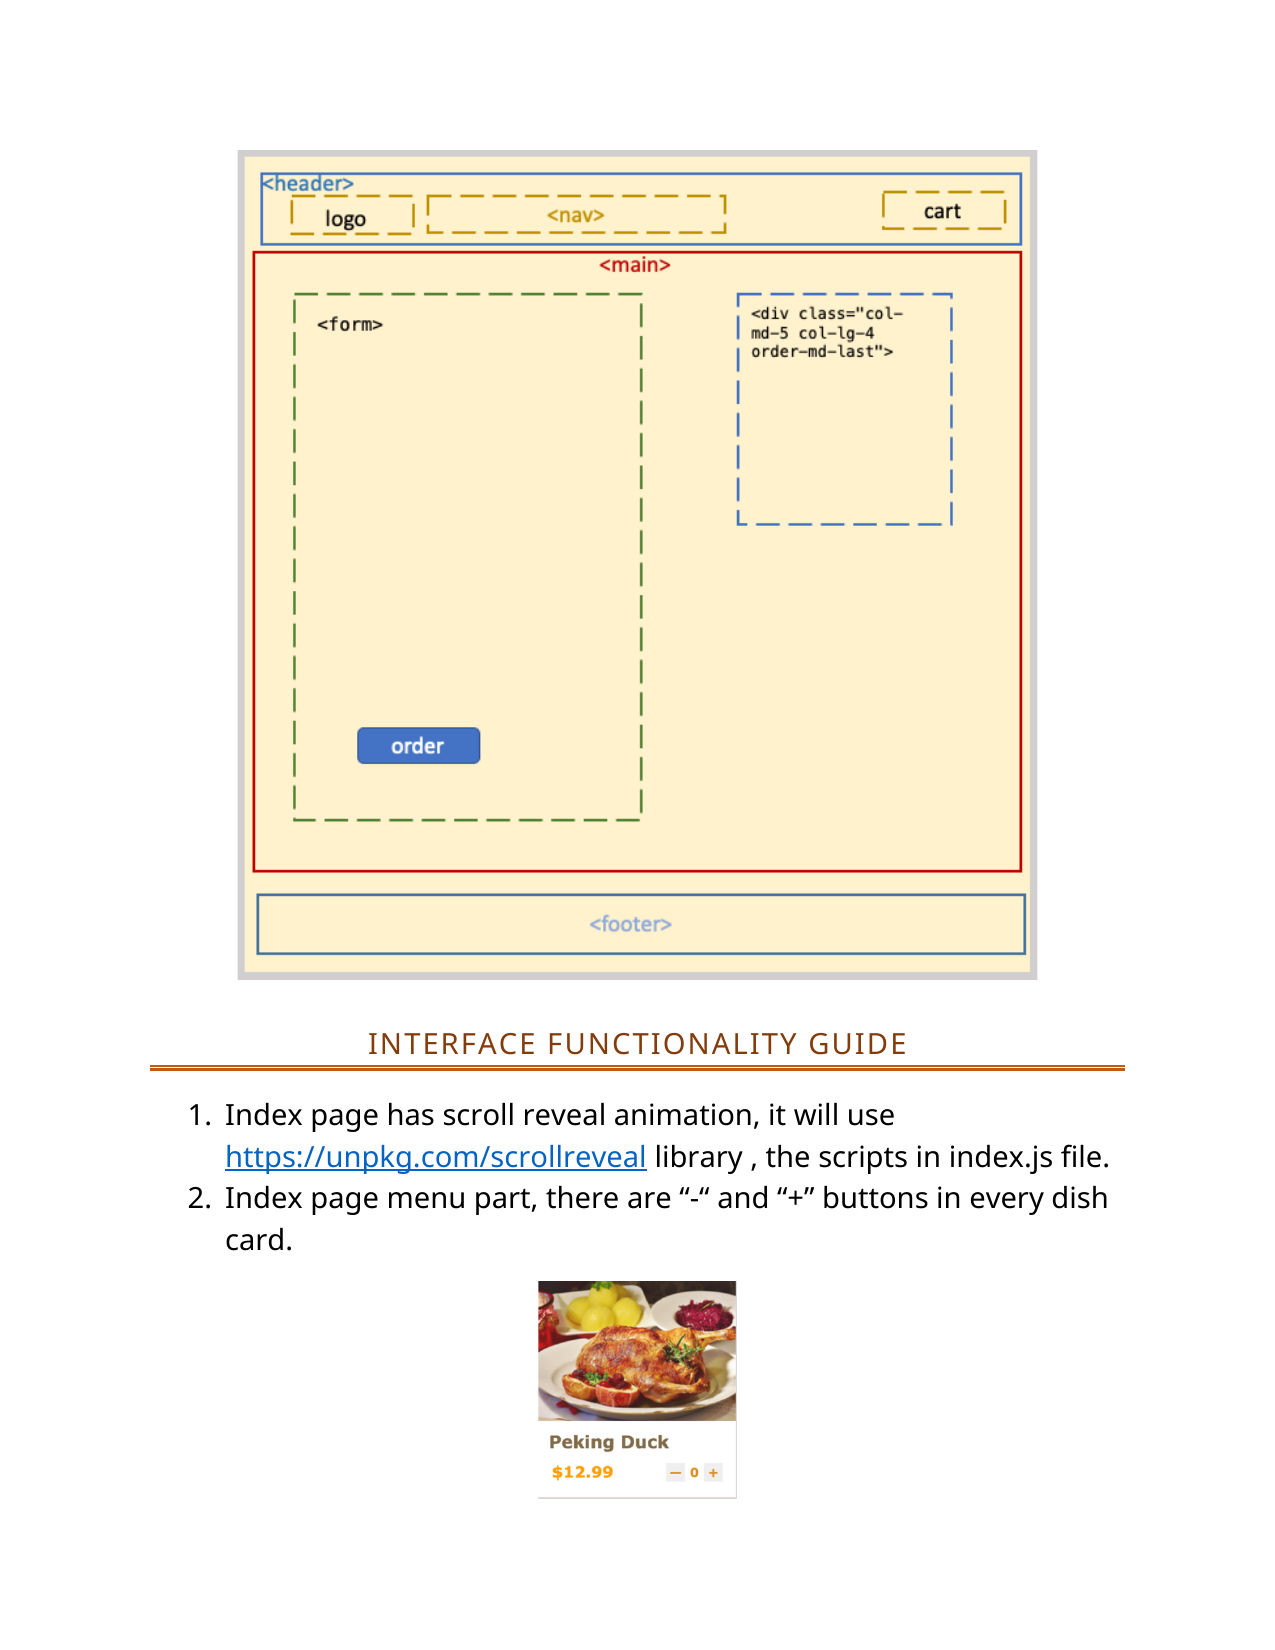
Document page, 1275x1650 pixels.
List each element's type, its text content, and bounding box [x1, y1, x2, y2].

picture [237, 150, 1038, 980]
list Index page has scroll reveal animation, it will use https://unpkg.com/scrollreveal library , the scripts in index.js file. [187, 1094, 1125, 1176]
subtitle interface functionality guide [150, 1023, 1125, 1065]
list Index page menu part, there are “-“ and “+” buttons in every dish card. [187, 1177, 1125, 1259]
picture [538, 1281, 737, 1499]
